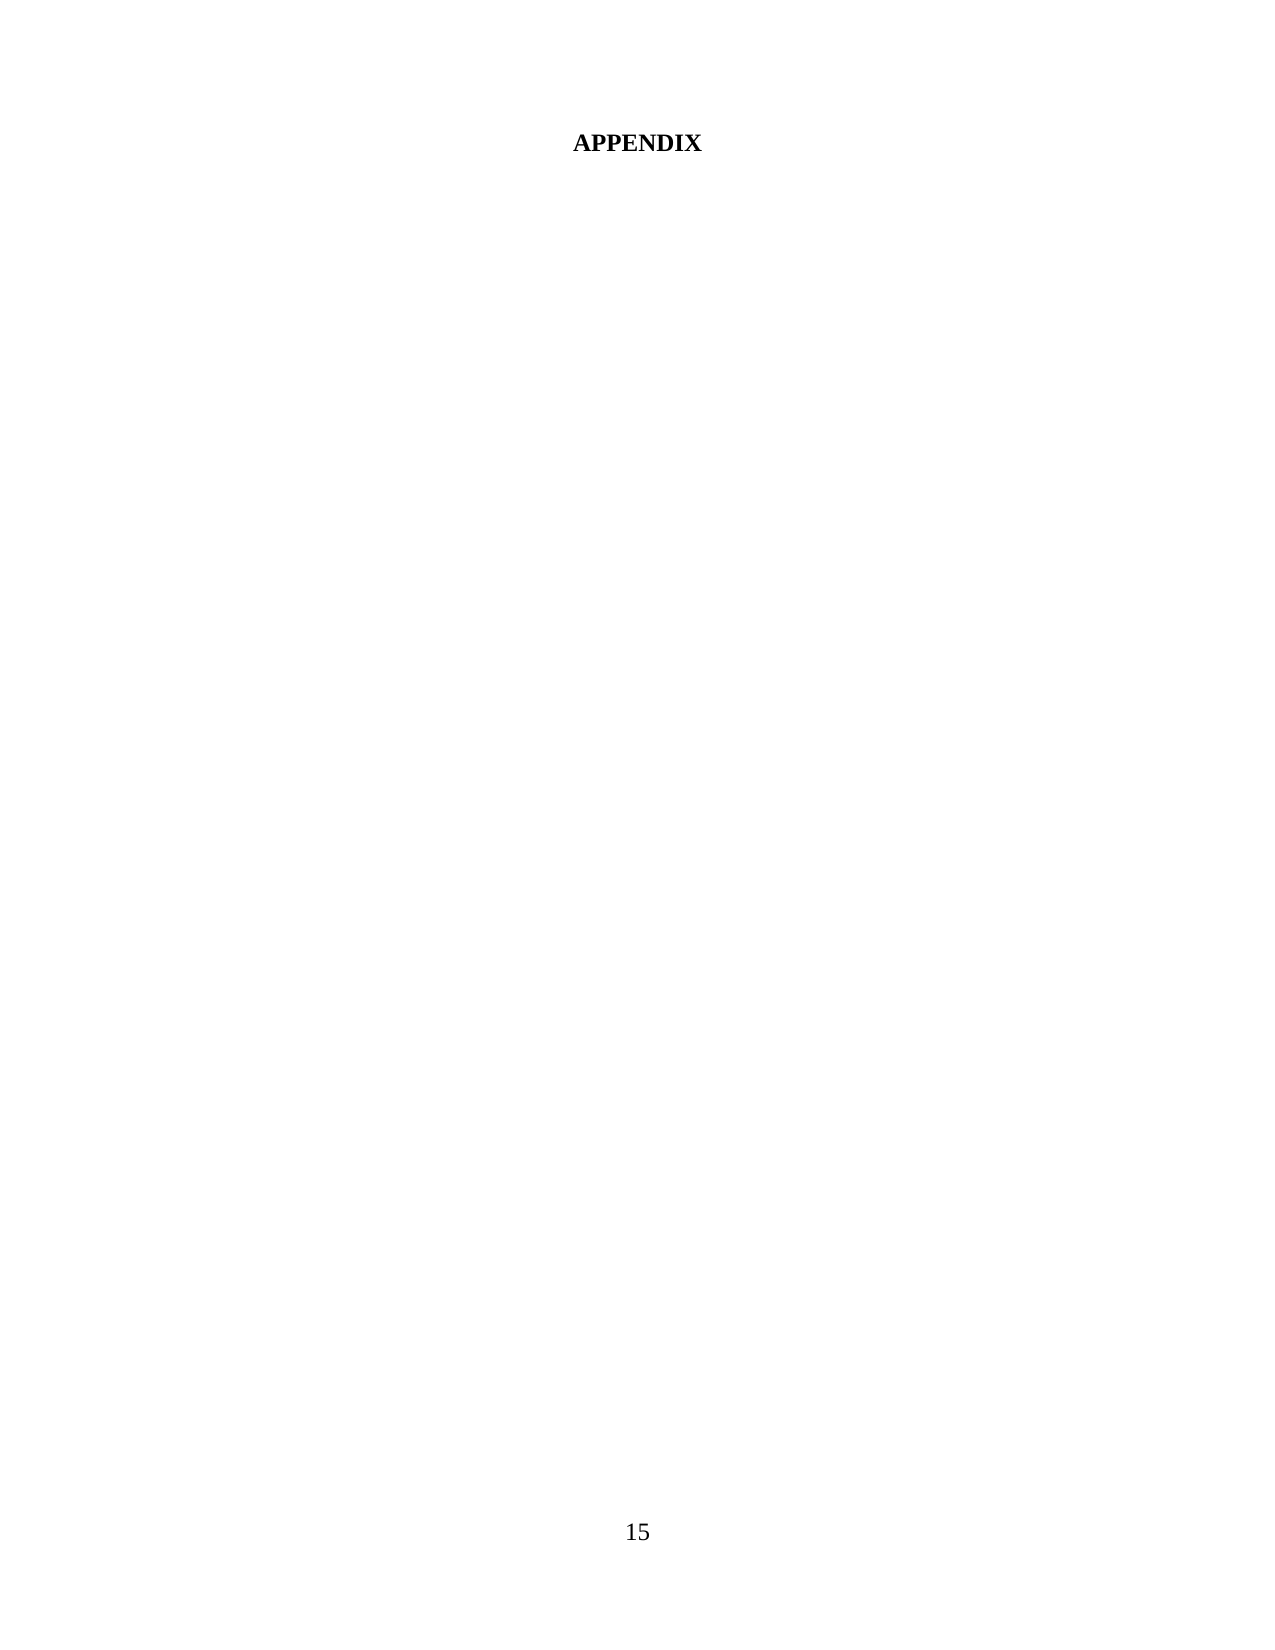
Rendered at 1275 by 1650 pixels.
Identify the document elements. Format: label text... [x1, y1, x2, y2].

text APPENDIX [150, 128, 1125, 157]
